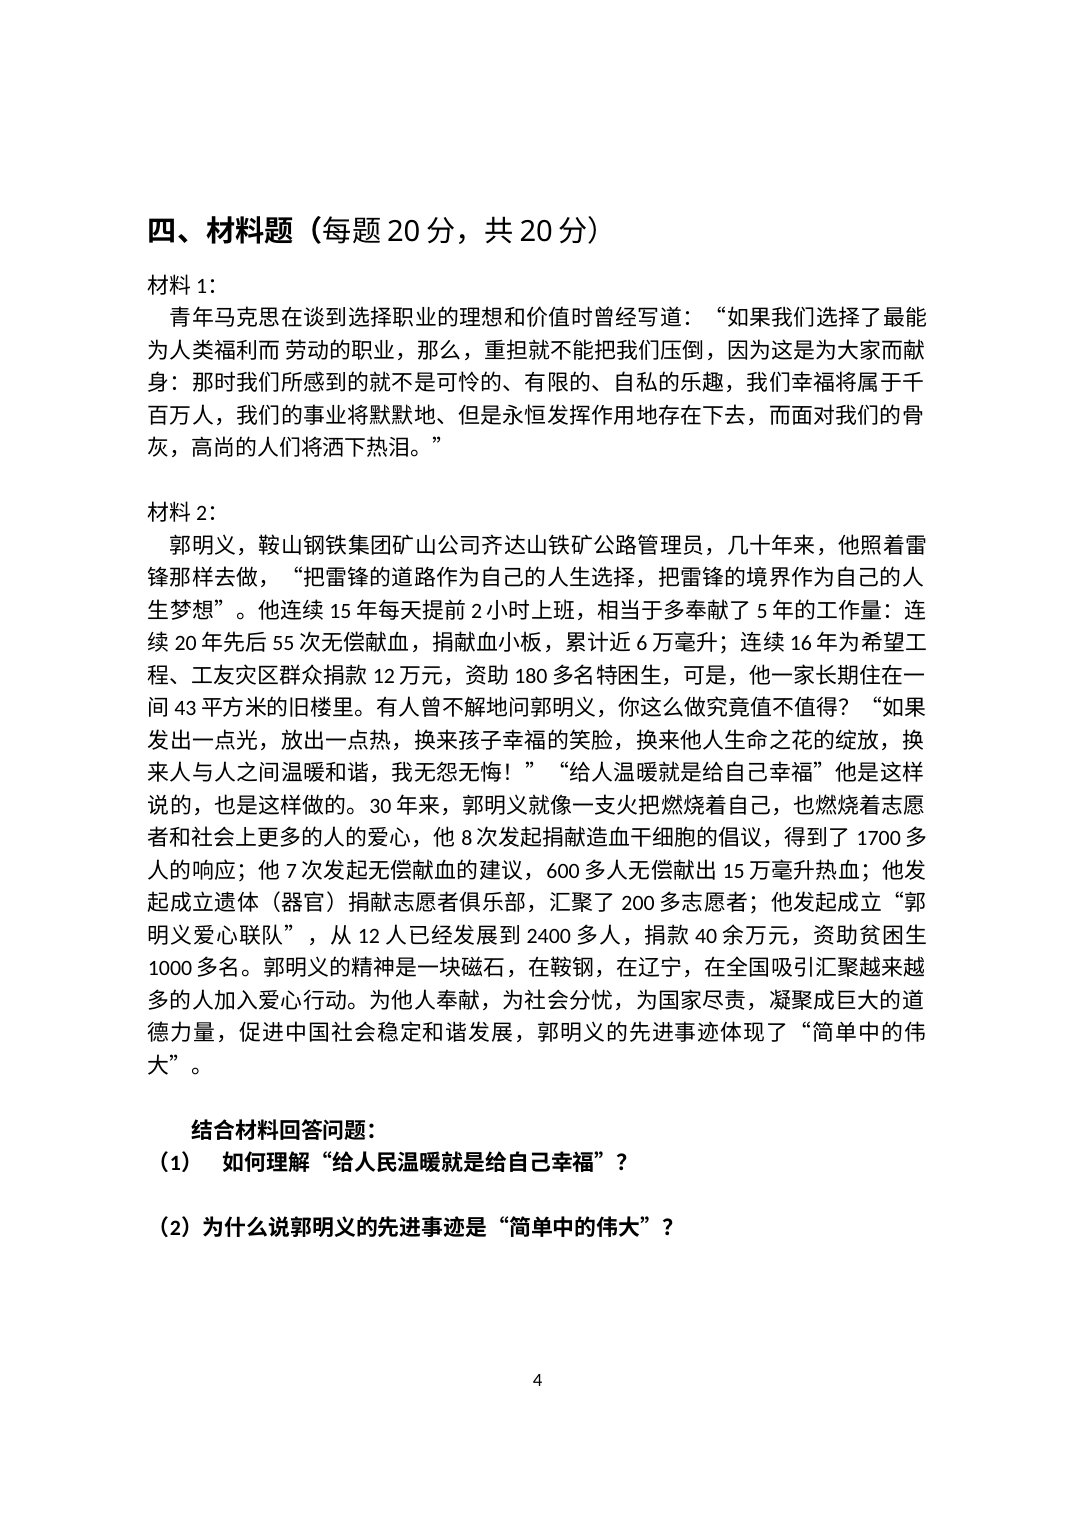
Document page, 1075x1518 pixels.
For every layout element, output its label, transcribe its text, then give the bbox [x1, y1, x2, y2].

text 材料1： [148, 267, 927, 300]
list 如何理解“给人民温暖就是给自己幸福”？ [148, 1145, 927, 1177]
text （2）为什么说郭明义的先进事迹是“简单中的伟大”？ [148, 1210, 927, 1242]
text 青年马克思在谈到选择职业的理想和价值时曾经写道：“如果我们选择了最能为人类福利而 劳动的职业，那么，重担就不能把我们压倒，因为这是为大家而献身：那时我们所感到的就不是可怜的、有限的、自私的乐趣，我们幸福将属于千百万人，我们的事业将默默地、但是永恒发挥作用地存在下去，而面对我们的骨灰，高尚的人们将洒下热泪。” [148, 300, 927, 462]
text 四、材料题（每题20分，共20分） [148, 196, 927, 261]
text 结合材料回答问题： [148, 1112, 927, 1145]
text 郭明义，鞍山钢铁集团矿山公司齐达山铁矿公路管理员，几十年来，他照着雷锋那样去做，“把雷锋的道路作为自己的人生选择，把雷锋的境界作为自己的人生梦想”。他连续15年每天提前2小时上班，相当于多奉献了5年的工作量：连续20年先后55次无偿献血，捐献血小板，累计近6万毫升；连续16年为希望工程、工友灾区群众捐款12万元，资助180多名特困生，可是，他一家长期住在一间43平方米的旧楼里。有人曾不解地问郭明义，你这么做究竟值不值得？“如果发出一点光，放出一点热，换来孩子幸福的笑脸，换来他人生命之花的绽放，换来人与人之间温暖和谐，我无怨无悔！”“给人温暖就是给自己幸福”他是这样说的，也是这样做的。30年来，郭明义就像一支火把燃烧着自己，也燃烧着志愿者和社会上更多的人的爱心，他8次发起捐献造血干细胞的倡议，得到了1700多人的响应；他7次发起无偿献血的建议，600多人无偿献出15万毫升热血；他发起成立遗体（器官）捐献志愿者俱乐部，汇聚了200多志愿者；他发起成立“郭明义爱心联队”，从12人已经发展到2400多人，捐款40余万元，资助贫困生1000多名。郭明义的精神是一块磁石，在鞍钢，在辽宁，在全国吸引汇聚越来越多的人加入爱心行动。为他人奉献，为社会分忧，为国家尽责，凝聚成巨大的道德力量，促进中国社会稳定和谐发展，郭明义的先进事迹体现了“简单中的伟大”。 [148, 527, 927, 1080]
text 材料2： [148, 495, 927, 527]
